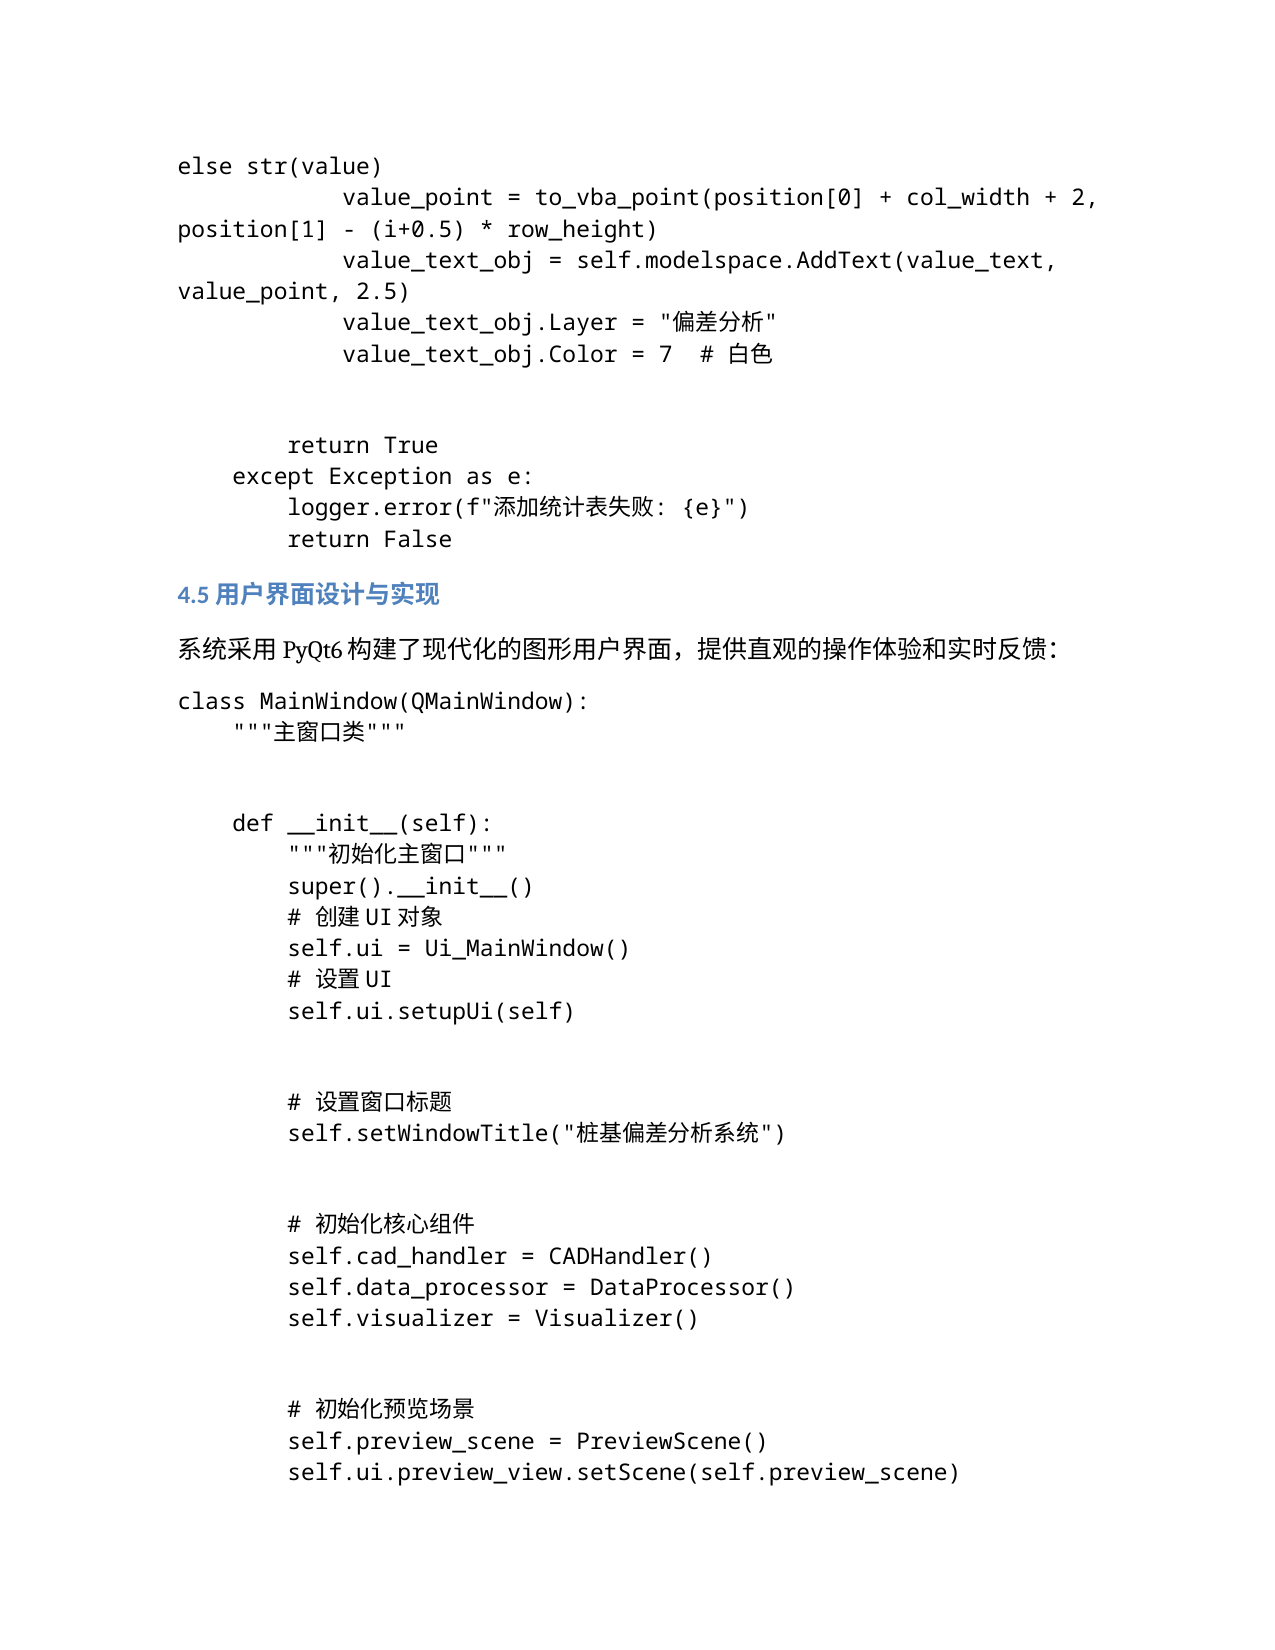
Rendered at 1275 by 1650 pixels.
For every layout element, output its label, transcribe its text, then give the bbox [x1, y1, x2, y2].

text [177, 684, 1133, 1487]
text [177, 150, 1133, 554]
subtitle 4.5 用户界面设计与实现 [177, 574, 1133, 611]
text 系统采用PyQt6构建了现代化的图形用户界面，提供直观的操作体验和实时反馈： [177, 629, 1133, 666]
